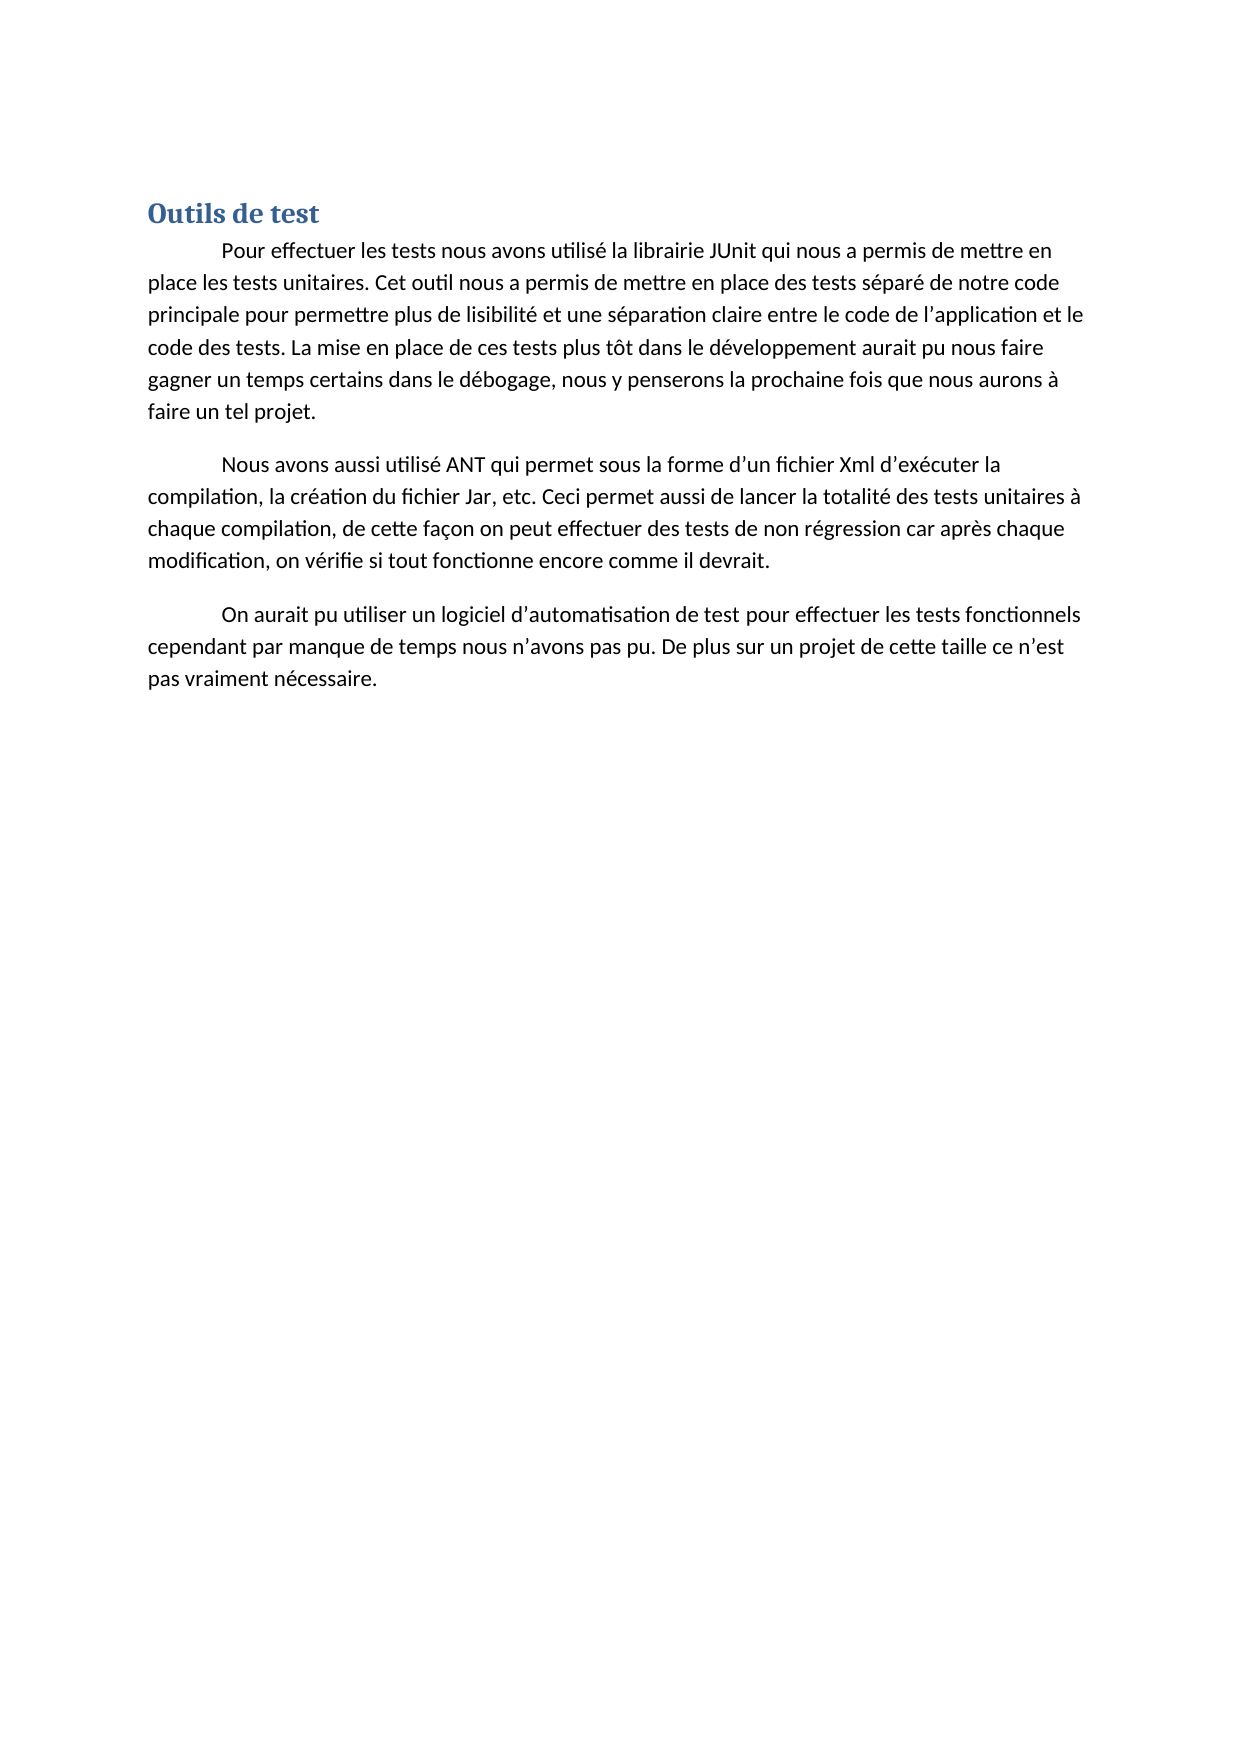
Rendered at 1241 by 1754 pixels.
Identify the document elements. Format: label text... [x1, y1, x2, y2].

text Nous avons aussi utilisé ANT qui permet sous la forme d’un fichier Xml d’exécuter la compilation, la création du fichier Jar, etc. Ceci permet aussi de lancer la totalité des tests unitaires à chaque compilation, de cette façon on peut effectuer des tests de non régression car après chaque modification, on vérifie si tout fonctionne encore comme il devrait. [148, 450, 1093, 575]
text On aurait pu utiliser un logiciel d’automatisation de test pour effectuer les tests fonctionnels cependant par manque de temps nous n’avons pas pu. De plus sur un projet de cette taille ce n’est pas vraiment nécessaire. [148, 600, 1093, 692]
text Pour effectuer les tests nous avons utilisé la librairie JUnit qui nous a permis de mettre en place les tests unitaires. Cet outil nous a permis de mettre en place des tests séparé de notre code principale pour permettre plus de lisibilité et une séparation claire entre le code de l’application et le code des tests. La mise en place de ces tests plus tôt dans le développement aurait pu nous faire gagner un temps certains dans le débogage, nous y penserons la prochaine fois que nous aurons à faire un tel projet. [148, 236, 1093, 425]
subtitle Outils de test [148, 198, 1093, 231]
